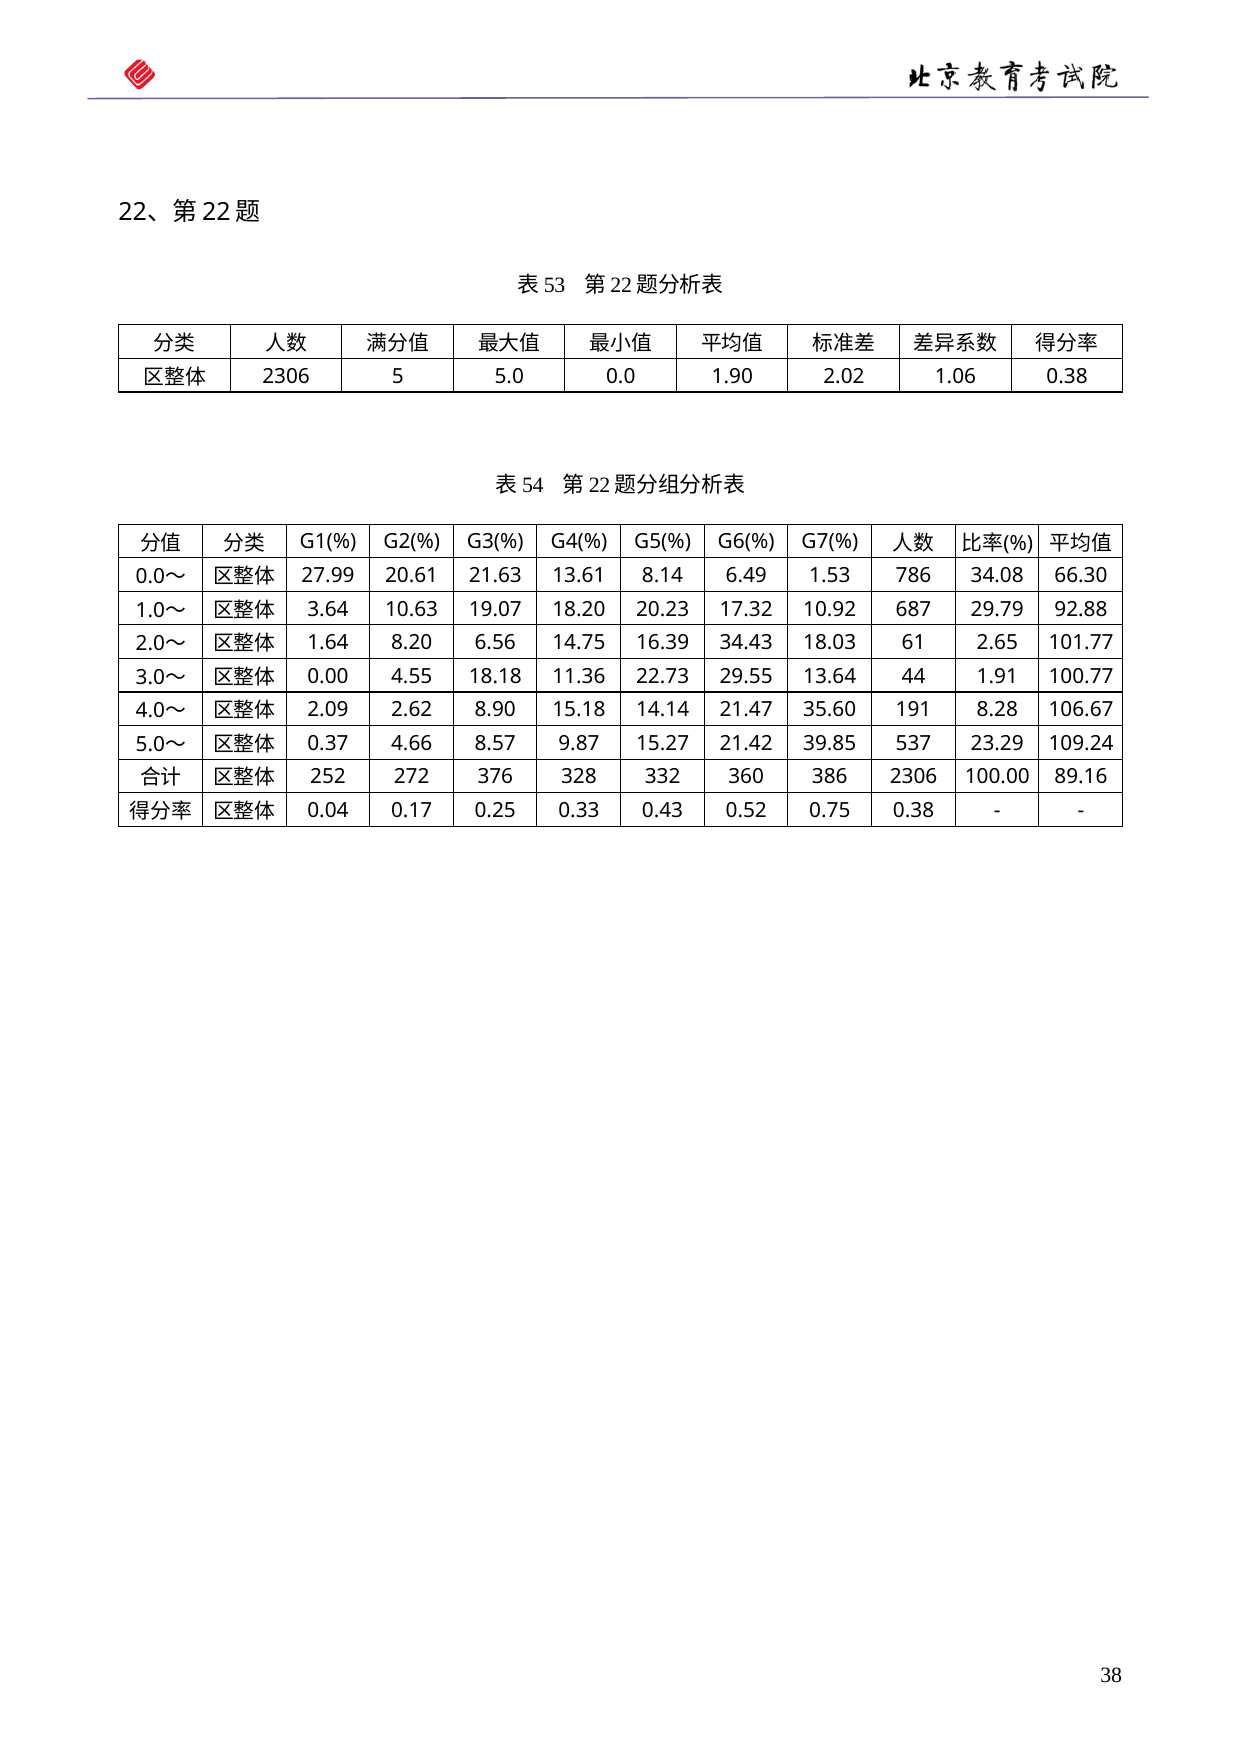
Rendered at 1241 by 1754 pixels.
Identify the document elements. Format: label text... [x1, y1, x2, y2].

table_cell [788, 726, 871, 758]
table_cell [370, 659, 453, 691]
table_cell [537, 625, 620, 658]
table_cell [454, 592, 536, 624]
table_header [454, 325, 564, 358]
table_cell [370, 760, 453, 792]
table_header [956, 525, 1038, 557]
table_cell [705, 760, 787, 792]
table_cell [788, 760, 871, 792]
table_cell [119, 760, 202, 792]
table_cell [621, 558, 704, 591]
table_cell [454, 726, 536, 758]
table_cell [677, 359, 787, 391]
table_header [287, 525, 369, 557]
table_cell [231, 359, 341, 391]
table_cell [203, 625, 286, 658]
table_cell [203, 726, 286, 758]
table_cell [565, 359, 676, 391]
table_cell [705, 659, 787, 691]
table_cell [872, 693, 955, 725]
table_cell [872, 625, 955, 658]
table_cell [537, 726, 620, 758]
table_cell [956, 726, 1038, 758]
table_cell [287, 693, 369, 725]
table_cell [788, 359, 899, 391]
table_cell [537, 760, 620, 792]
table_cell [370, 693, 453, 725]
text 表 53 第22题分析表 [118, 267, 1122, 299]
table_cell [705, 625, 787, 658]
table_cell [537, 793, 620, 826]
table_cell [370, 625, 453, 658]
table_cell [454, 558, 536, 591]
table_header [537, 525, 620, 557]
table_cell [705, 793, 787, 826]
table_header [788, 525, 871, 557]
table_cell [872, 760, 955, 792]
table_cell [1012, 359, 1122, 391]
picture [118, 56, 164, 94]
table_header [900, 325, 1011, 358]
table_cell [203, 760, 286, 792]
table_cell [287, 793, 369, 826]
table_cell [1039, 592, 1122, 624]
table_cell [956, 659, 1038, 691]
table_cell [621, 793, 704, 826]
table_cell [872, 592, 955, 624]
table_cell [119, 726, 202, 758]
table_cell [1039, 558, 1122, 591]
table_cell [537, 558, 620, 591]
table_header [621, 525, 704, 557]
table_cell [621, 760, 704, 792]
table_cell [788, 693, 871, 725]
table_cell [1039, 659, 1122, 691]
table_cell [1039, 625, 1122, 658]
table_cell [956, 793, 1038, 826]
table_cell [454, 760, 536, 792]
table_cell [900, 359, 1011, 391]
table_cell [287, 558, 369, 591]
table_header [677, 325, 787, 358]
picture [909, 56, 1123, 94]
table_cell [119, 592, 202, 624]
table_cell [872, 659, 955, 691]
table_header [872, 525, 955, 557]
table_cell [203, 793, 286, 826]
title 第22题 [118, 177, 1122, 242]
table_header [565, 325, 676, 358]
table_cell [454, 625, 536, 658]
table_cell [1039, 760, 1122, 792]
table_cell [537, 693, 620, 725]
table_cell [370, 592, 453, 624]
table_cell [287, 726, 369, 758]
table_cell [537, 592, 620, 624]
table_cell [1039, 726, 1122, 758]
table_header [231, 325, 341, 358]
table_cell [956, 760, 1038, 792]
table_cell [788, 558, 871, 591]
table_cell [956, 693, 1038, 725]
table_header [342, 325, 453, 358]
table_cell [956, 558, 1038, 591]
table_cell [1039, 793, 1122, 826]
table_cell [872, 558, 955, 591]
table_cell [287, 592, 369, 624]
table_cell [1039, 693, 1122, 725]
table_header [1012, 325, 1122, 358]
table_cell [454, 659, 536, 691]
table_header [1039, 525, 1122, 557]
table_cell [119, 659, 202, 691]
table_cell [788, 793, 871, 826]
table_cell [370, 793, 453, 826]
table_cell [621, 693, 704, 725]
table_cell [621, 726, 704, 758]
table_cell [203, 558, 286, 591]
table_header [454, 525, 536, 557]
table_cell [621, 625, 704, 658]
text 表 54 第22题分组分析表 [118, 466, 1122, 499]
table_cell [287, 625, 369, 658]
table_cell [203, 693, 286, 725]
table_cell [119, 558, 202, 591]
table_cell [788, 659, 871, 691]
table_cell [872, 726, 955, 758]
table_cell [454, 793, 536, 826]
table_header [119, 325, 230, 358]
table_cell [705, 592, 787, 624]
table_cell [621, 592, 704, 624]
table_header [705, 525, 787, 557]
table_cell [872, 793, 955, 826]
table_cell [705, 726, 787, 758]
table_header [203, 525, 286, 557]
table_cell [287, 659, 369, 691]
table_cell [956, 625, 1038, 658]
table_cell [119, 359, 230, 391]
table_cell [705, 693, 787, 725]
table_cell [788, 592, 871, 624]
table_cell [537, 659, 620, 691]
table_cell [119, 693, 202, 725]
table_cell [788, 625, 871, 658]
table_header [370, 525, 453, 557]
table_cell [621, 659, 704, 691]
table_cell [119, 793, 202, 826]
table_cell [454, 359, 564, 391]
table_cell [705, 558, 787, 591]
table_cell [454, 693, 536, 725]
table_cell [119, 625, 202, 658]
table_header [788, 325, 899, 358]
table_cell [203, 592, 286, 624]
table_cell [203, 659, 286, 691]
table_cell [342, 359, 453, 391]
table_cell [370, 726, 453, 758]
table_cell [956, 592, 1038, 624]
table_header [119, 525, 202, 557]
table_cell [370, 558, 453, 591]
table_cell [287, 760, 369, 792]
